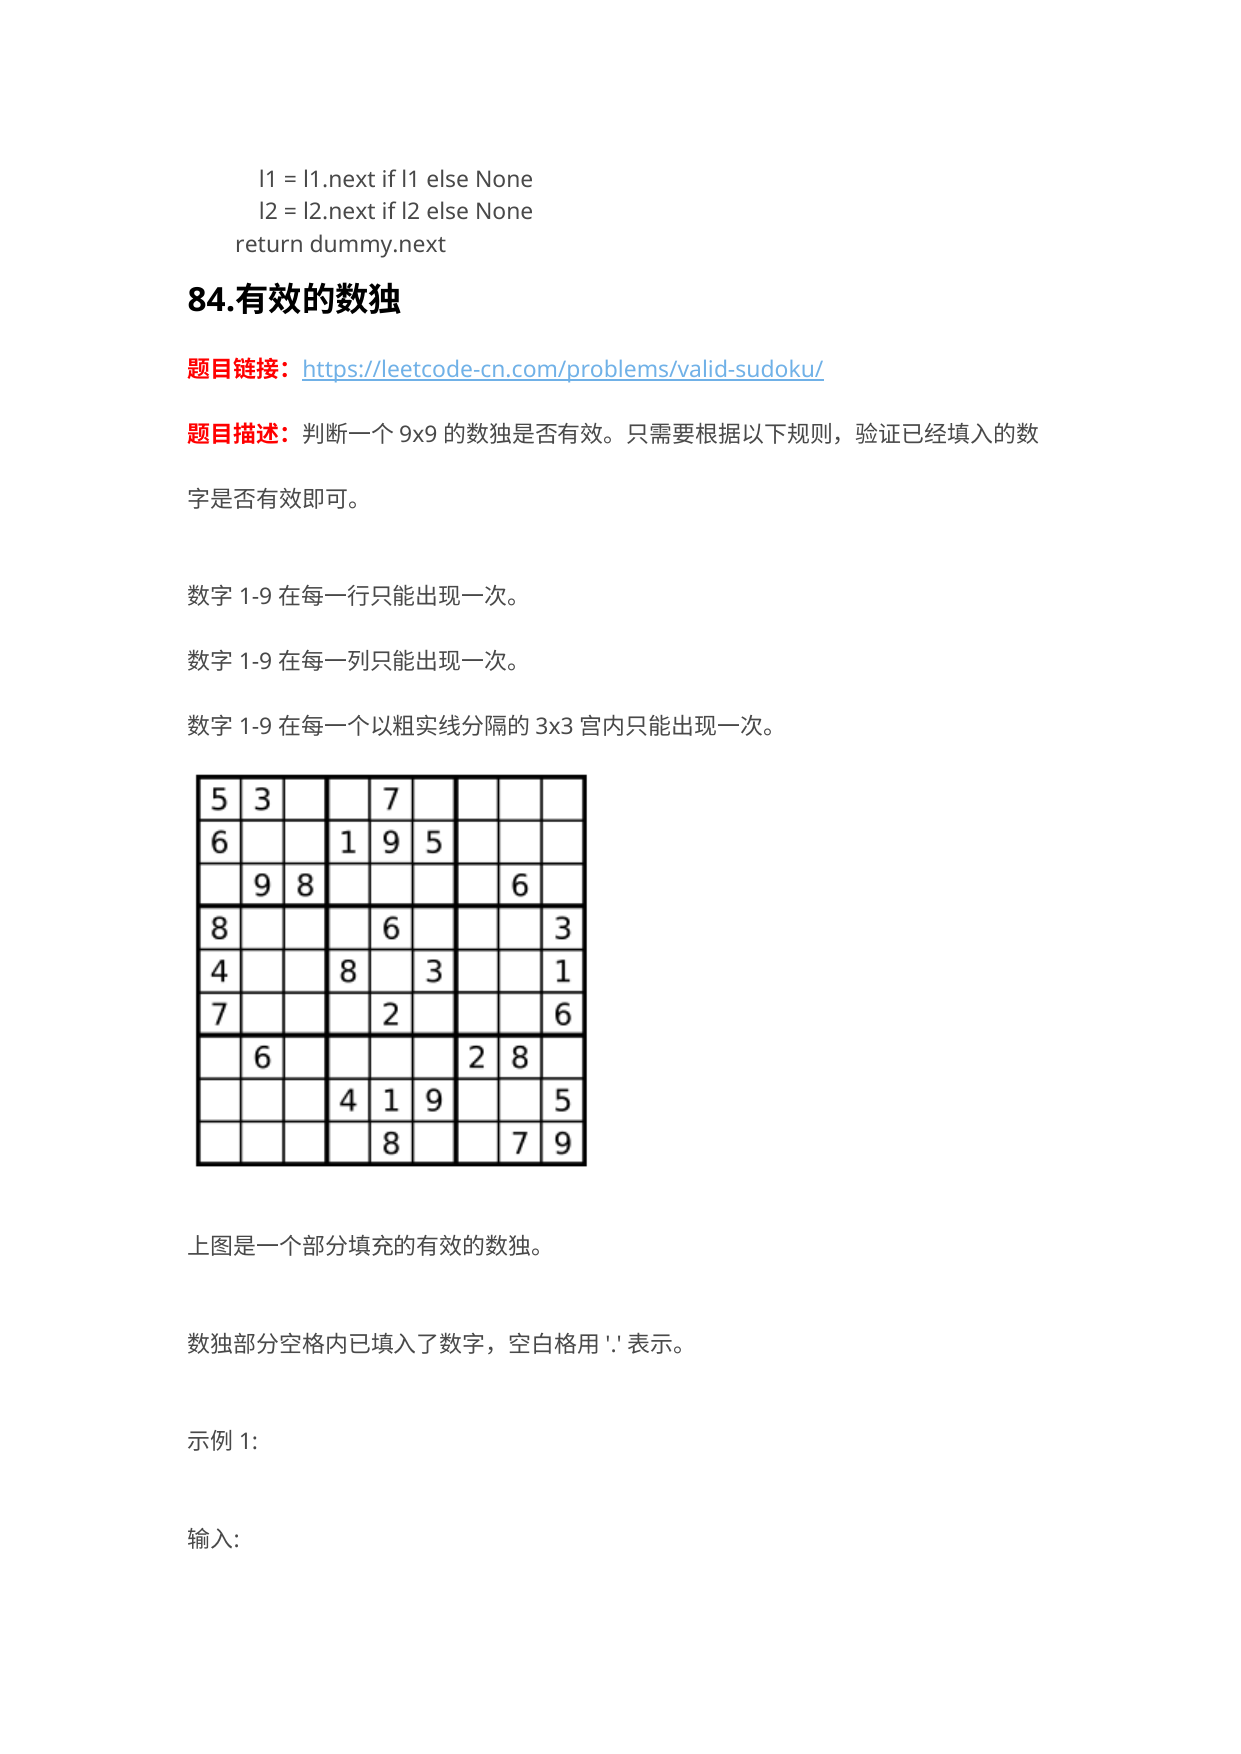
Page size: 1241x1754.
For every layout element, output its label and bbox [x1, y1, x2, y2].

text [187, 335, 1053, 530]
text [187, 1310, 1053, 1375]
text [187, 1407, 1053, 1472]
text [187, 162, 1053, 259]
picture [187, 761, 598, 1176]
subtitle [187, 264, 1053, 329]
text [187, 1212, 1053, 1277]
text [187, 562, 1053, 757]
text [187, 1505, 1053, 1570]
